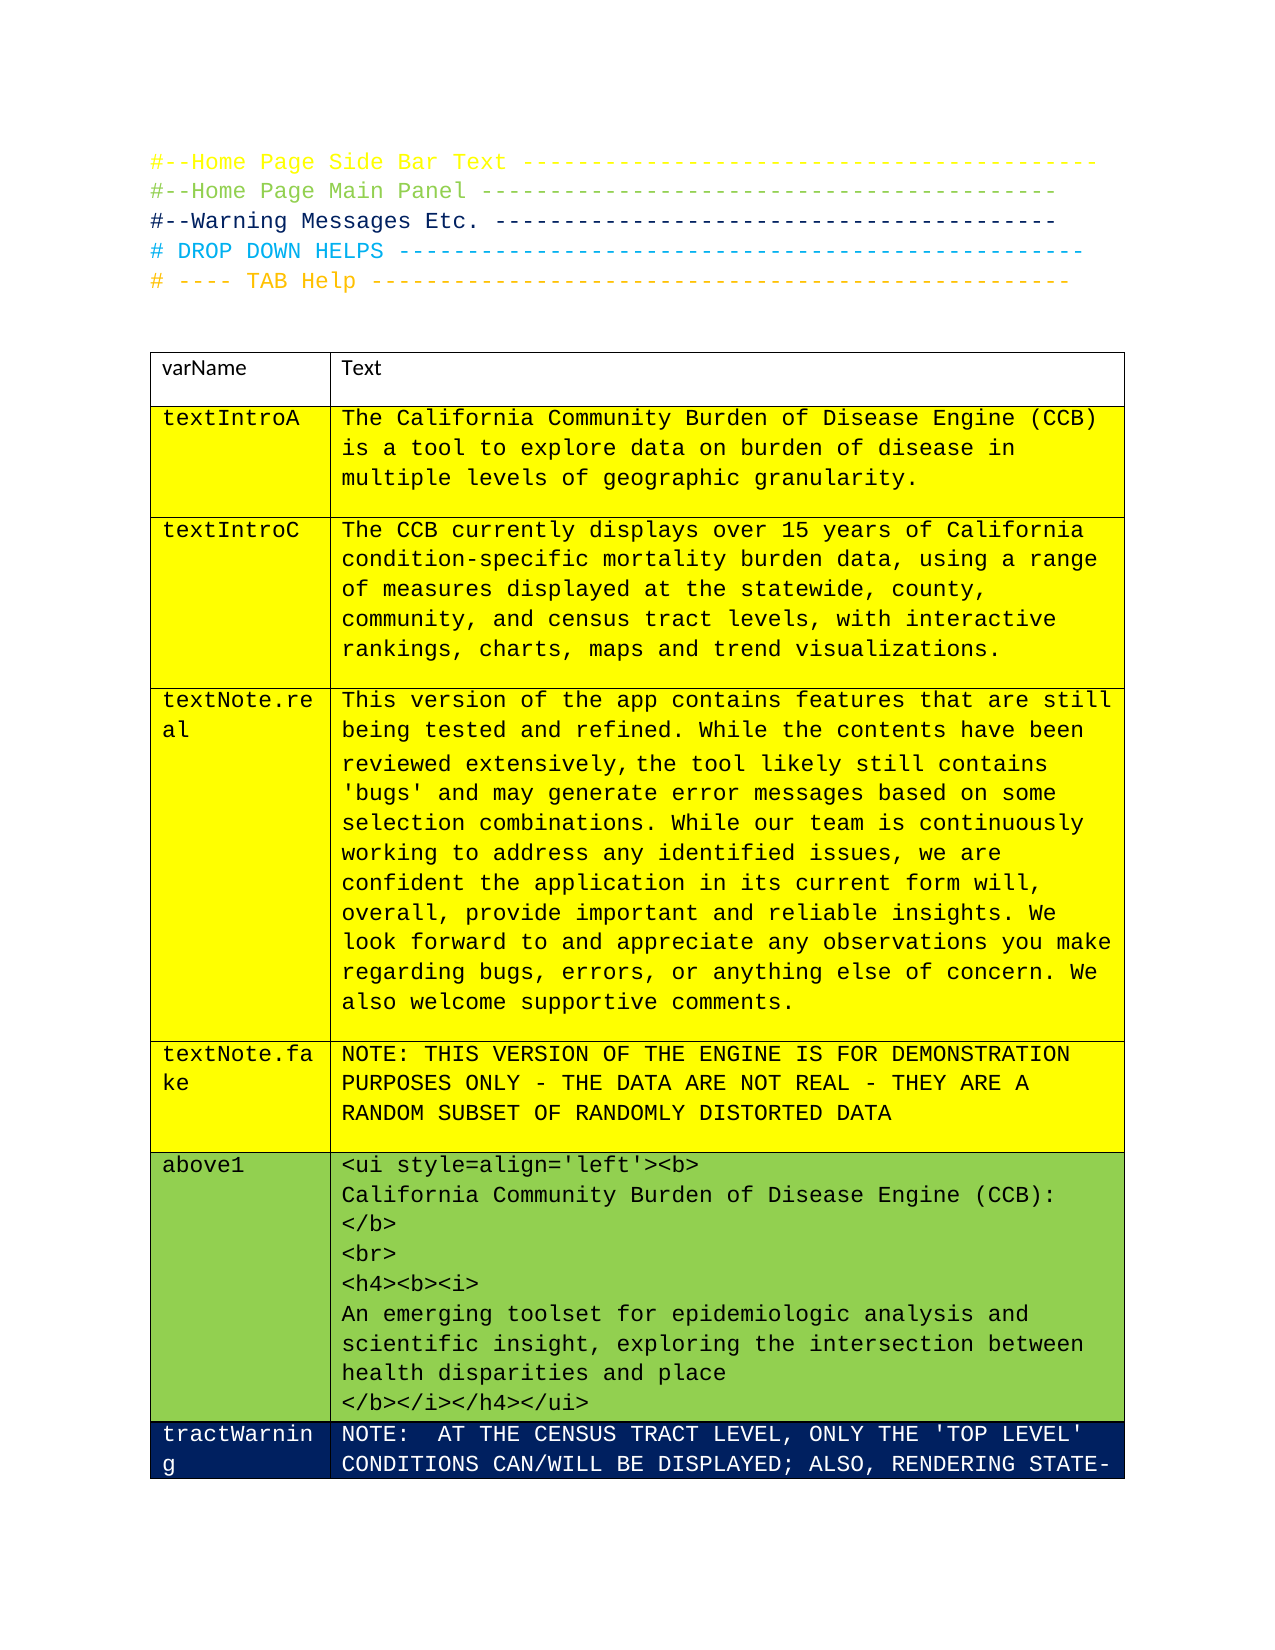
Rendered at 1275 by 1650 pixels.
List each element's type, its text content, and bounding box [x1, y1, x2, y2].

text #--Home Page Side Bar Text ------------------------------------------ [150, 150, 1125, 176]
table_cell textIntroC [151, 518, 330, 688]
table_cell The California Community Burden of Disease Engine (CCB) is a tool to explore data on burden of disease in multiple levels of geographic granularity. [331, 407, 1124, 517]
table_cell This version of the app contains features that are still being tested and refined. While the contents have been reviewed extensively, the tool likely still contains 'bugs' and may generate error messages based on some selection combinations. While our team is continuously working to address any identified issues, we are confident the application in its current form will, overall, provide important and reliable insights. We look forward to and appreciate any observations you make regarding bugs, errors, or anything else of concern. We also welcome supportive comments. [331, 689, 1124, 1041]
table_cell The CCB currently displays over 15 years of California condition-specific mortality burden data, using a range of measures displayed at the statewide, county, community, and census tract levels, with interactive rankings, charts, maps and trend visualizations. [331, 518, 1124, 688]
text # DROP DOWN HELPS -------------------------------------------------- [150, 239, 1125, 265]
table_header varName [151, 353, 330, 406]
table_cell textNote.real [151, 689, 330, 1041]
table_cell tractWarning [151, 1423, 330, 1478]
table_cell NOTE: THIS VERSION OF THE ENGINE IS FOR DEMONSTRATION PURPOSES ONLY - THE DATA ARE NOT REAL - THEY ARE A RANDOM SUBSET OF RANDOMLY DISTORTED DATA [331, 1042, 1124, 1152]
table_cell textIntroA [151, 407, 330, 517]
table_header Text [331, 353, 1124, 406]
table_cell textNote.fake [151, 1042, 330, 1152]
text #--Home Page Main Panel ------------------------------------------ [150, 180, 1125, 206]
text #--Warning Messages Etc. ----------------------------------------- [150, 209, 1125, 236]
text # ---- TAB Help --------------------------------------------------- [150, 269, 1125, 295]
table_cell above1 [151, 1153, 330, 1421]
